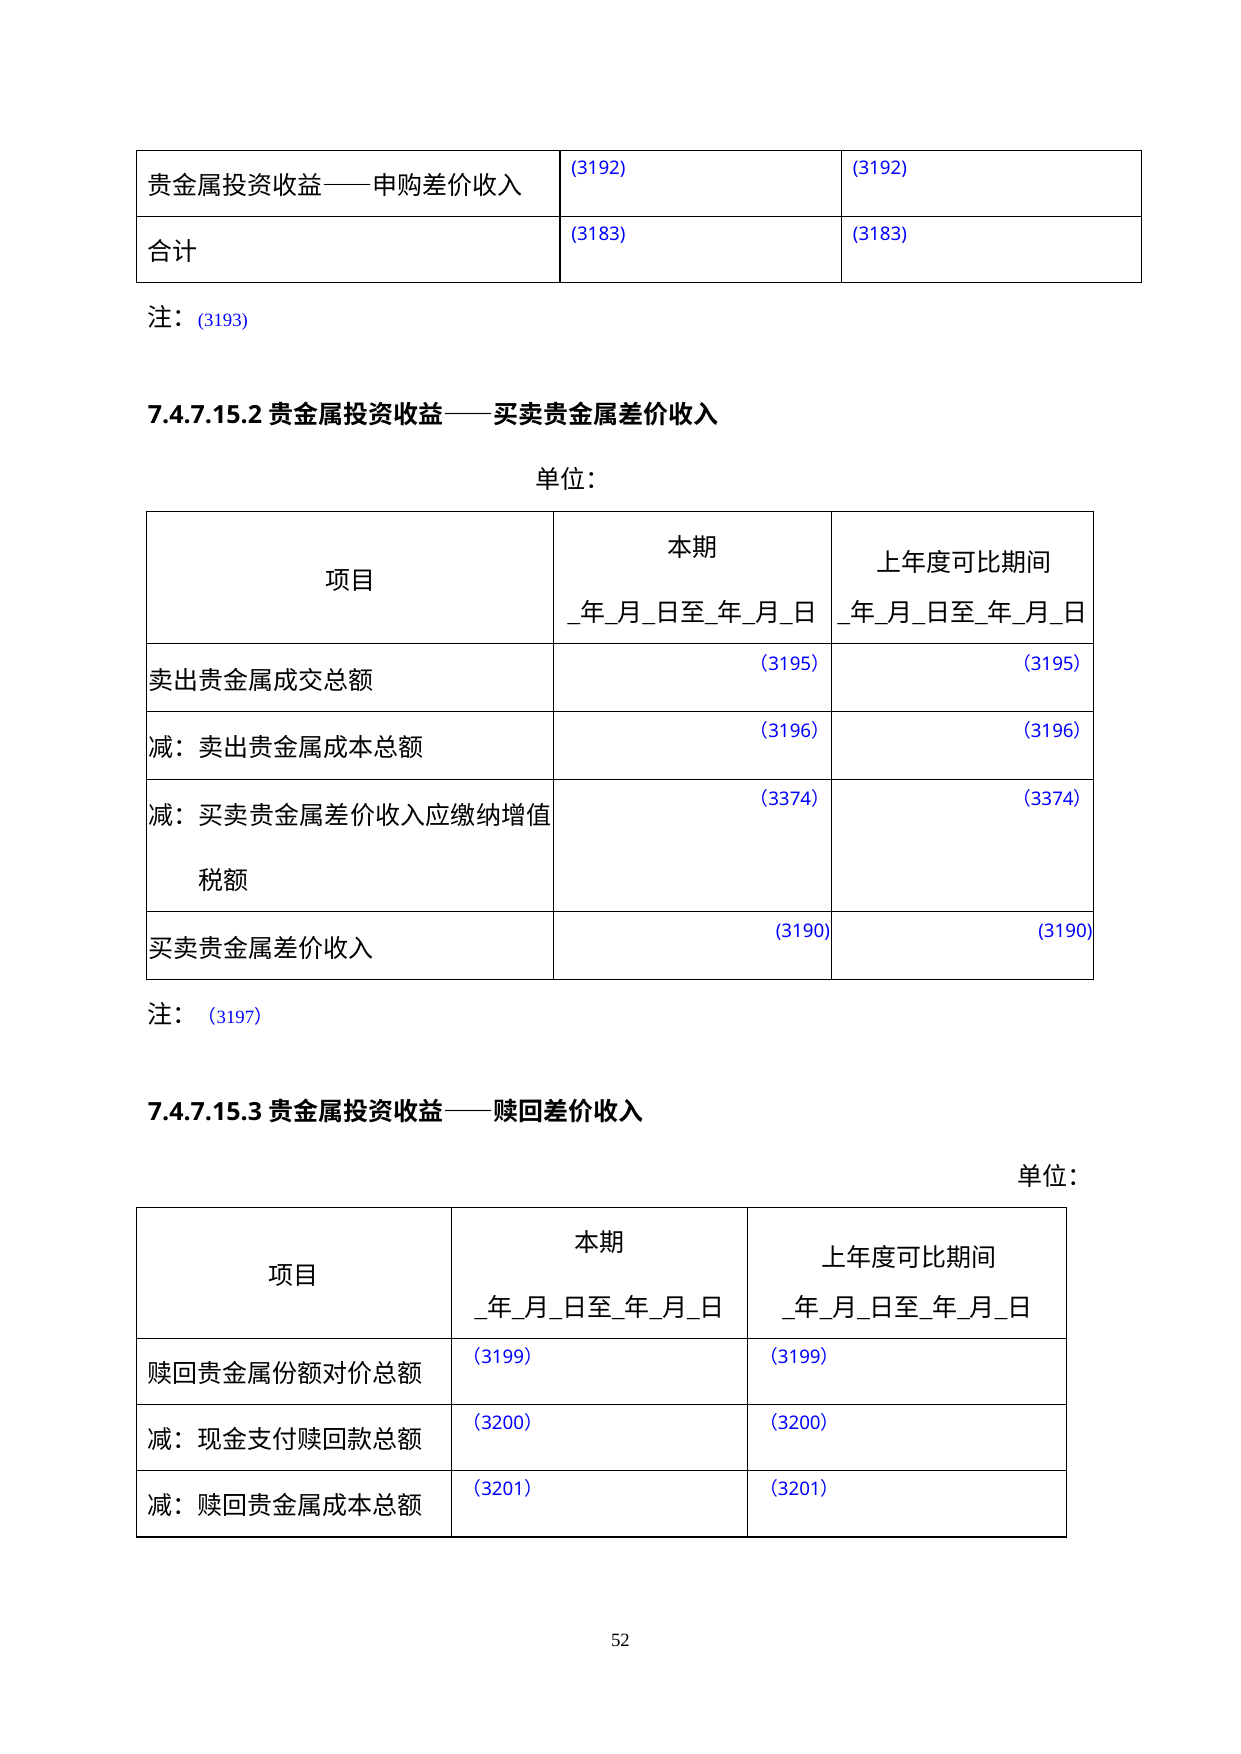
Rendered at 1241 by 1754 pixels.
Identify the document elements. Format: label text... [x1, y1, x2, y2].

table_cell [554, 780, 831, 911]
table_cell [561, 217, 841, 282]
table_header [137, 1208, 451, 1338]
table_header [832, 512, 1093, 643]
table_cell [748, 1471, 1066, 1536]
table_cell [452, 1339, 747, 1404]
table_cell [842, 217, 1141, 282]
text 7.4.7.15.3 贵金属投资收益——赎回差价收入 [148, 1077, 1092, 1142]
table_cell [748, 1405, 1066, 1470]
text 单位： [148, 446, 1092, 511]
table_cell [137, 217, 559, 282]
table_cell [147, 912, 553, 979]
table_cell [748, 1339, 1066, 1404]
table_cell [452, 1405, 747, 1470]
text 7.4.7.15.2 贵金属投资收益——买卖贵金属差价收入 [148, 381, 1092, 446]
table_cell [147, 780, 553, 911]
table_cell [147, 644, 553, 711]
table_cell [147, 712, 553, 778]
text 单位： [148, 1142, 1092, 1207]
text 注：(3193) [148, 283, 1092, 348]
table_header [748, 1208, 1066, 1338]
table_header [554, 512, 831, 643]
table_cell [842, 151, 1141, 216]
text 注：（3197） [148, 980, 1092, 1045]
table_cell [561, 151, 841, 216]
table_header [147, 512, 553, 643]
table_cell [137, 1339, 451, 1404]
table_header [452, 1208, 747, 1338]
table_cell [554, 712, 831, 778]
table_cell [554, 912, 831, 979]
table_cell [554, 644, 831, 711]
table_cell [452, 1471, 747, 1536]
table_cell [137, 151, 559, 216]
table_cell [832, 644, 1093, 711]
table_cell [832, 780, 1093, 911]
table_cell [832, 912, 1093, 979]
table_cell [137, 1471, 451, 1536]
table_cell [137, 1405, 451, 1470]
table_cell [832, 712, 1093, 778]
